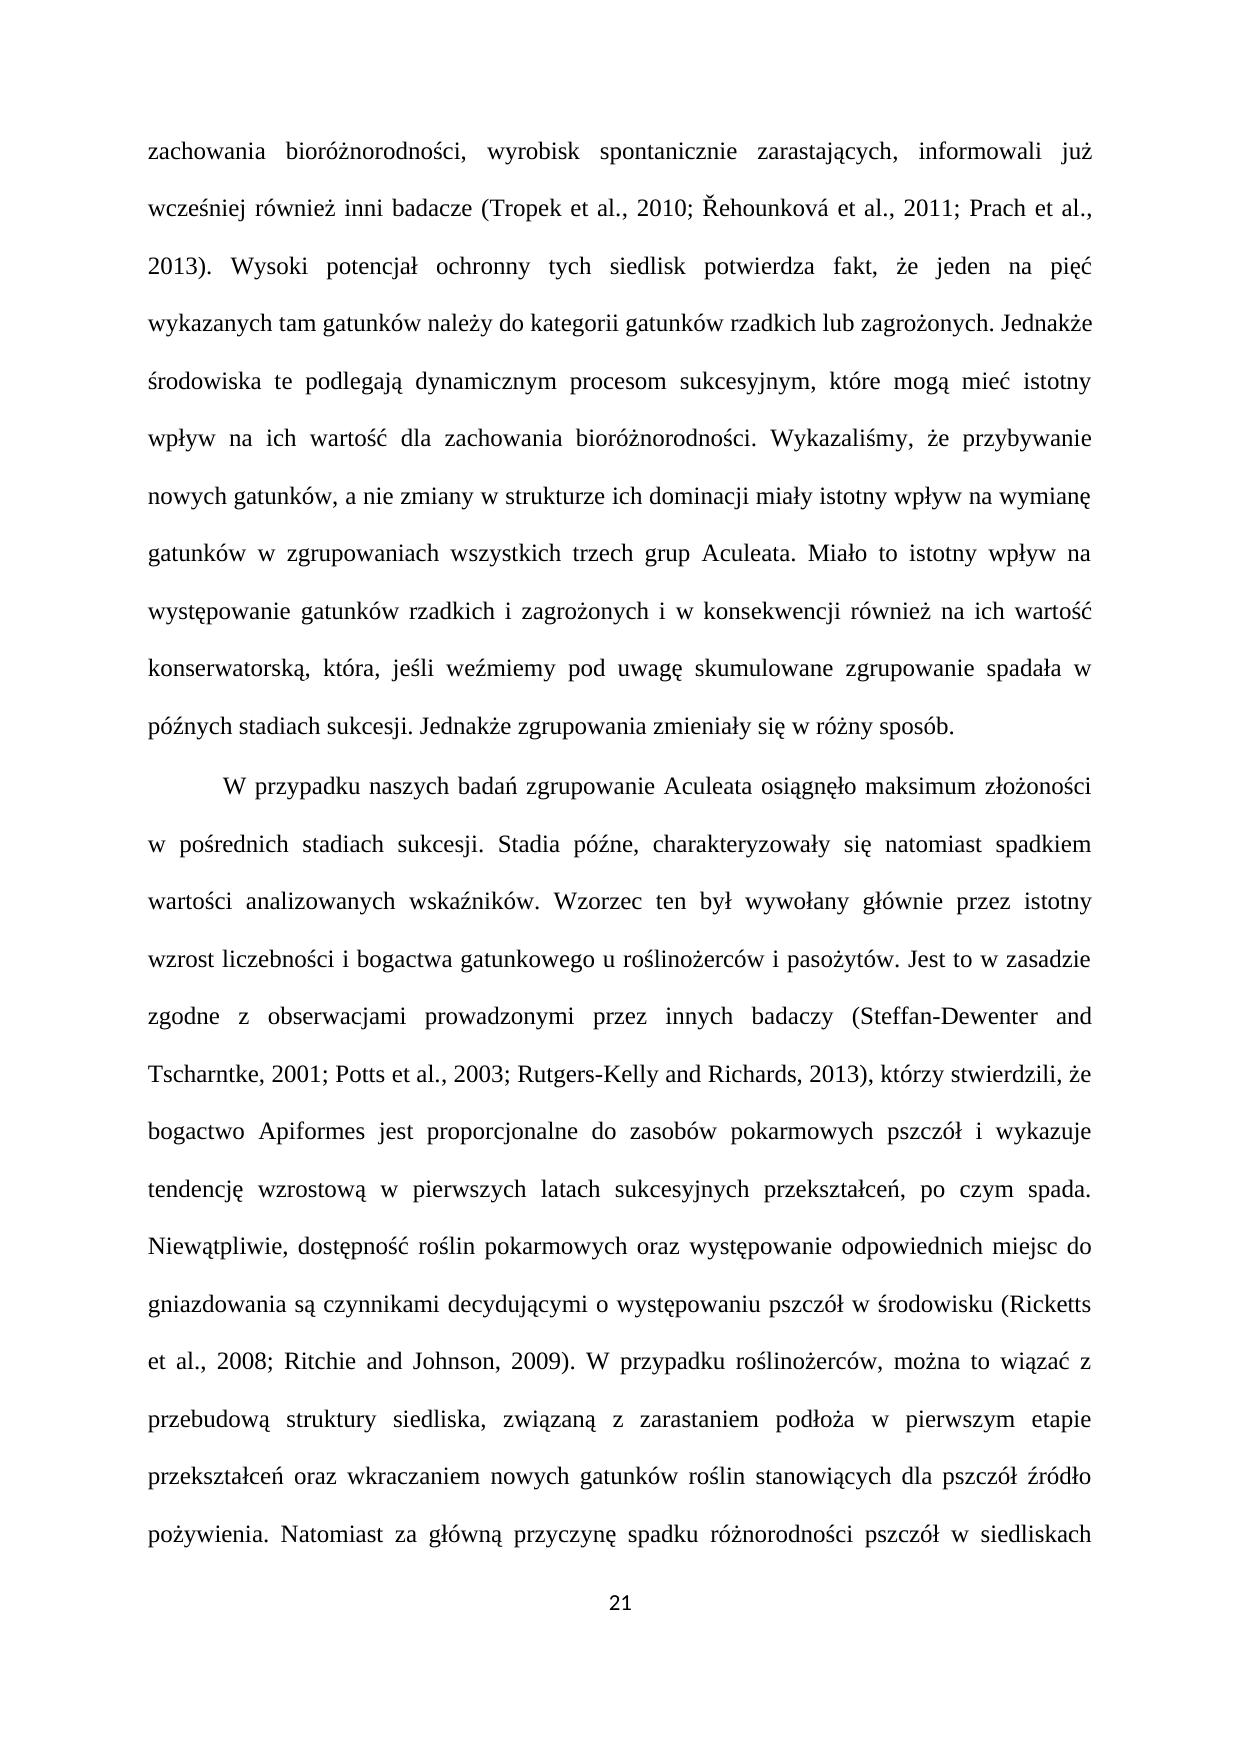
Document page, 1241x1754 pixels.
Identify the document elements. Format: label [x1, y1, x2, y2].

text [148, 136, 1092, 739]
text [148, 771, 1092, 1548]
